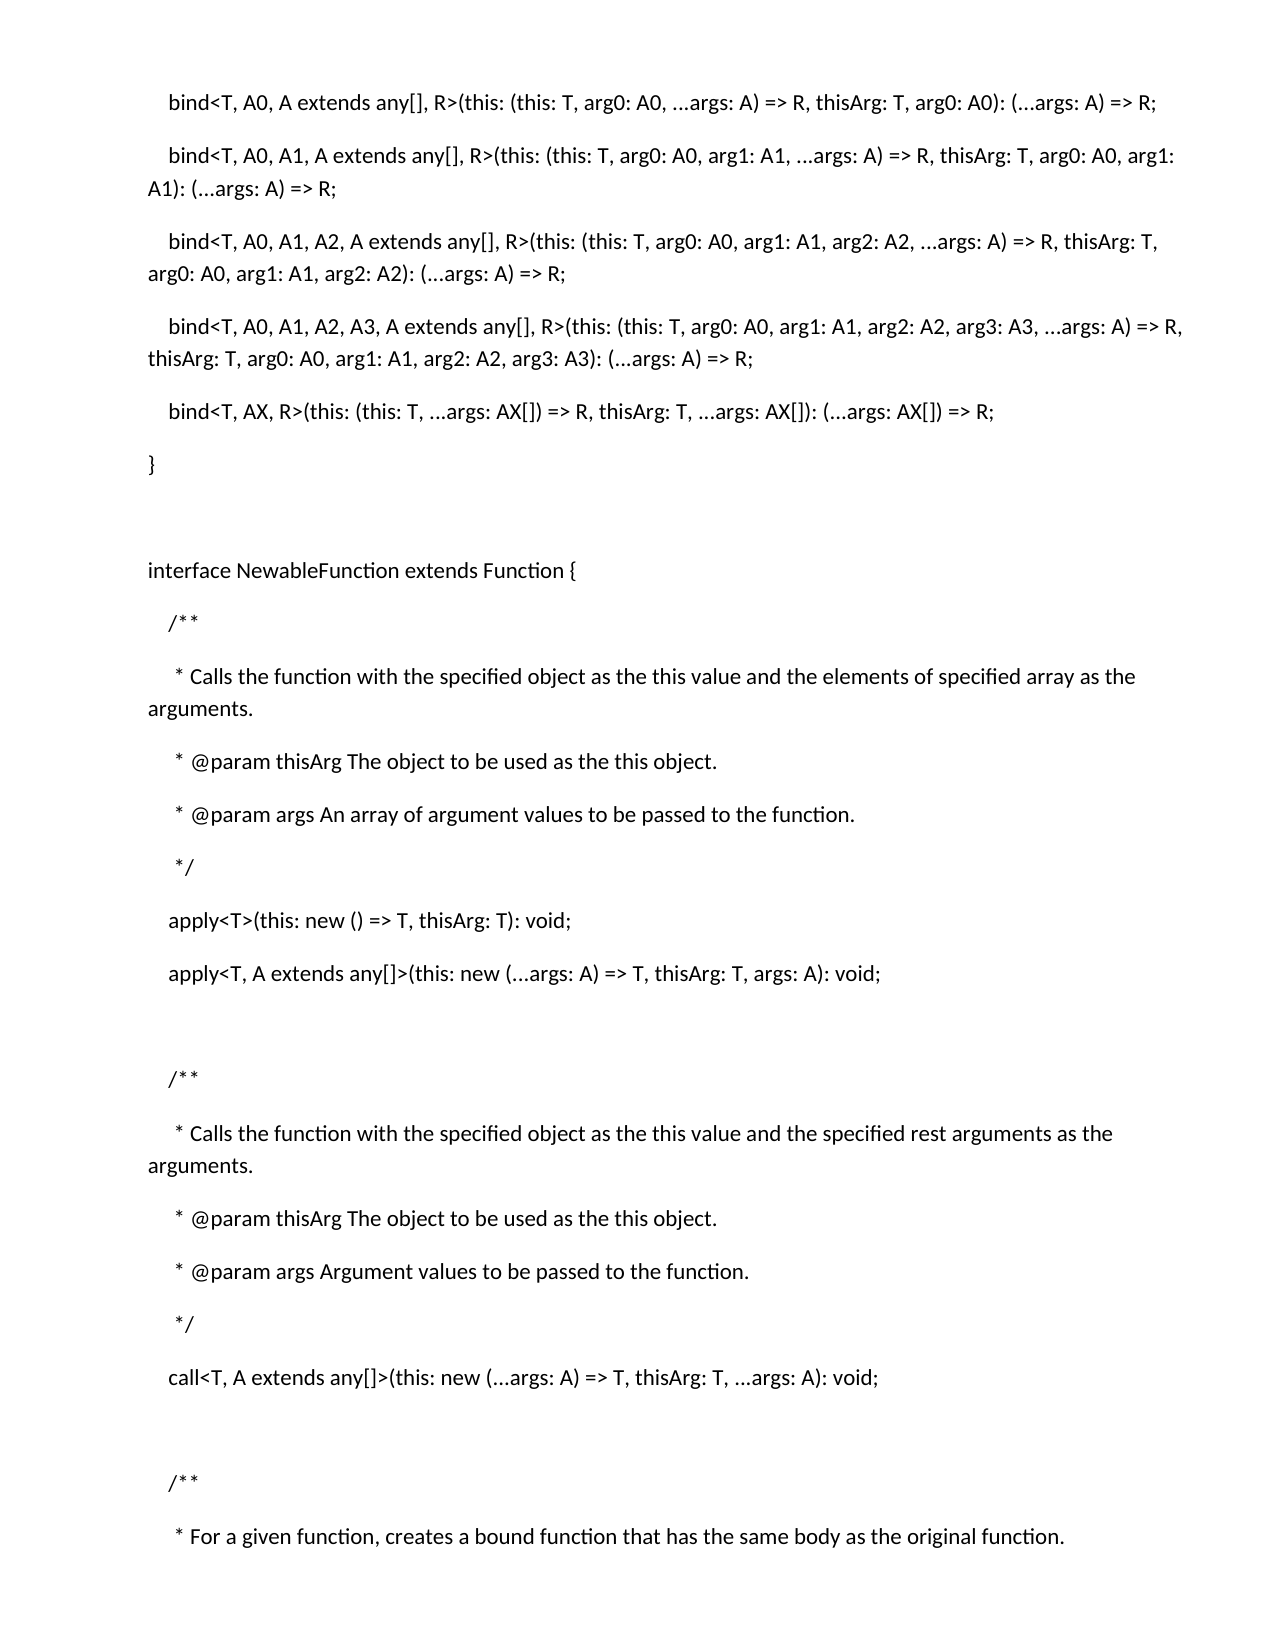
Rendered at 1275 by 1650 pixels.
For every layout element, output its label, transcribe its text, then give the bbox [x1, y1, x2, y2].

text apply<T, A extends any[]>(this: new (...args: A) => T, thisArg: T, args: A): void; [148, 959, 1186, 988]
text bind<T, A0, A extends any[], R>(this: (this: T, arg0: A0, ...args: A) => R, thisArg: T, arg0: A0): (...args: A) => R; [148, 88, 1186, 117]
text /** [148, 1066, 1186, 1094]
text apply<T>(this: new () => T, thisArg: T): void; [148, 907, 1186, 934]
text * Calls the function with the specified object as the this value and the elements of specified array as the arguments. [148, 662, 1186, 722]
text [148, 1204, 1186, 1232]
text */ [148, 1310, 1186, 1338]
text interface NewableFunction extends Function { [148, 556, 1186, 584]
text /** [148, 609, 1186, 637]
text bind<T, AX, R>(this: (this: T, ...args: AX[]) => R, thisArg: T, ...args: AX[]): (...args: AX[]) => R; [148, 397, 1186, 425]
text */ [148, 853, 1186, 882]
text * @param thisArg The object to be used as the this object. [148, 747, 1186, 776]
text * @param args Argument values to be passed to the function. [148, 1257, 1186, 1285]
text * For a given function, creates a bound function that has the same body as the original function. [148, 1522, 1186, 1550]
text * @param args An array of argument values to be passed to the function. [148, 801, 1186, 828]
text bind<T, A0, A1, A2, A3, A extends any[], R>(this: (this: T, arg0: A0, arg1: A1, arg2: A2, arg3: A3, ...args: A) => R, thisArg: T, arg0: A0, arg1: A1, arg2: A2, arg3: A3): (...args: A) => R; [148, 312, 1186, 372]
text /** [148, 1469, 1186, 1497]
text * Calls the function with the specified object as the this value and the specified rest arguments as the arguments. [148, 1119, 1186, 1179]
text call<T, A extends any[]>(this: new (...args: A) => T, thisArg: T, ...args: A): void; [148, 1363, 1186, 1391]
text } [148, 450, 1186, 478]
text bind<T, A0, A1, A2, A extends any[], R>(this: (this: T, arg0: A0, arg1: A1, arg2: A2, ...args: A) => R, thisArg: T, arg0: A0, arg1: A1, arg2: A2): (...args: A) => R; [148, 227, 1186, 287]
text bind<T, A0, A1, A extends any[], R>(this: (this: T, arg0: A0, arg1: A1, ...args: A) => R, thisArg: T, arg0: A0, arg1: A1): (...args: A) => R; [148, 142, 1186, 202]
